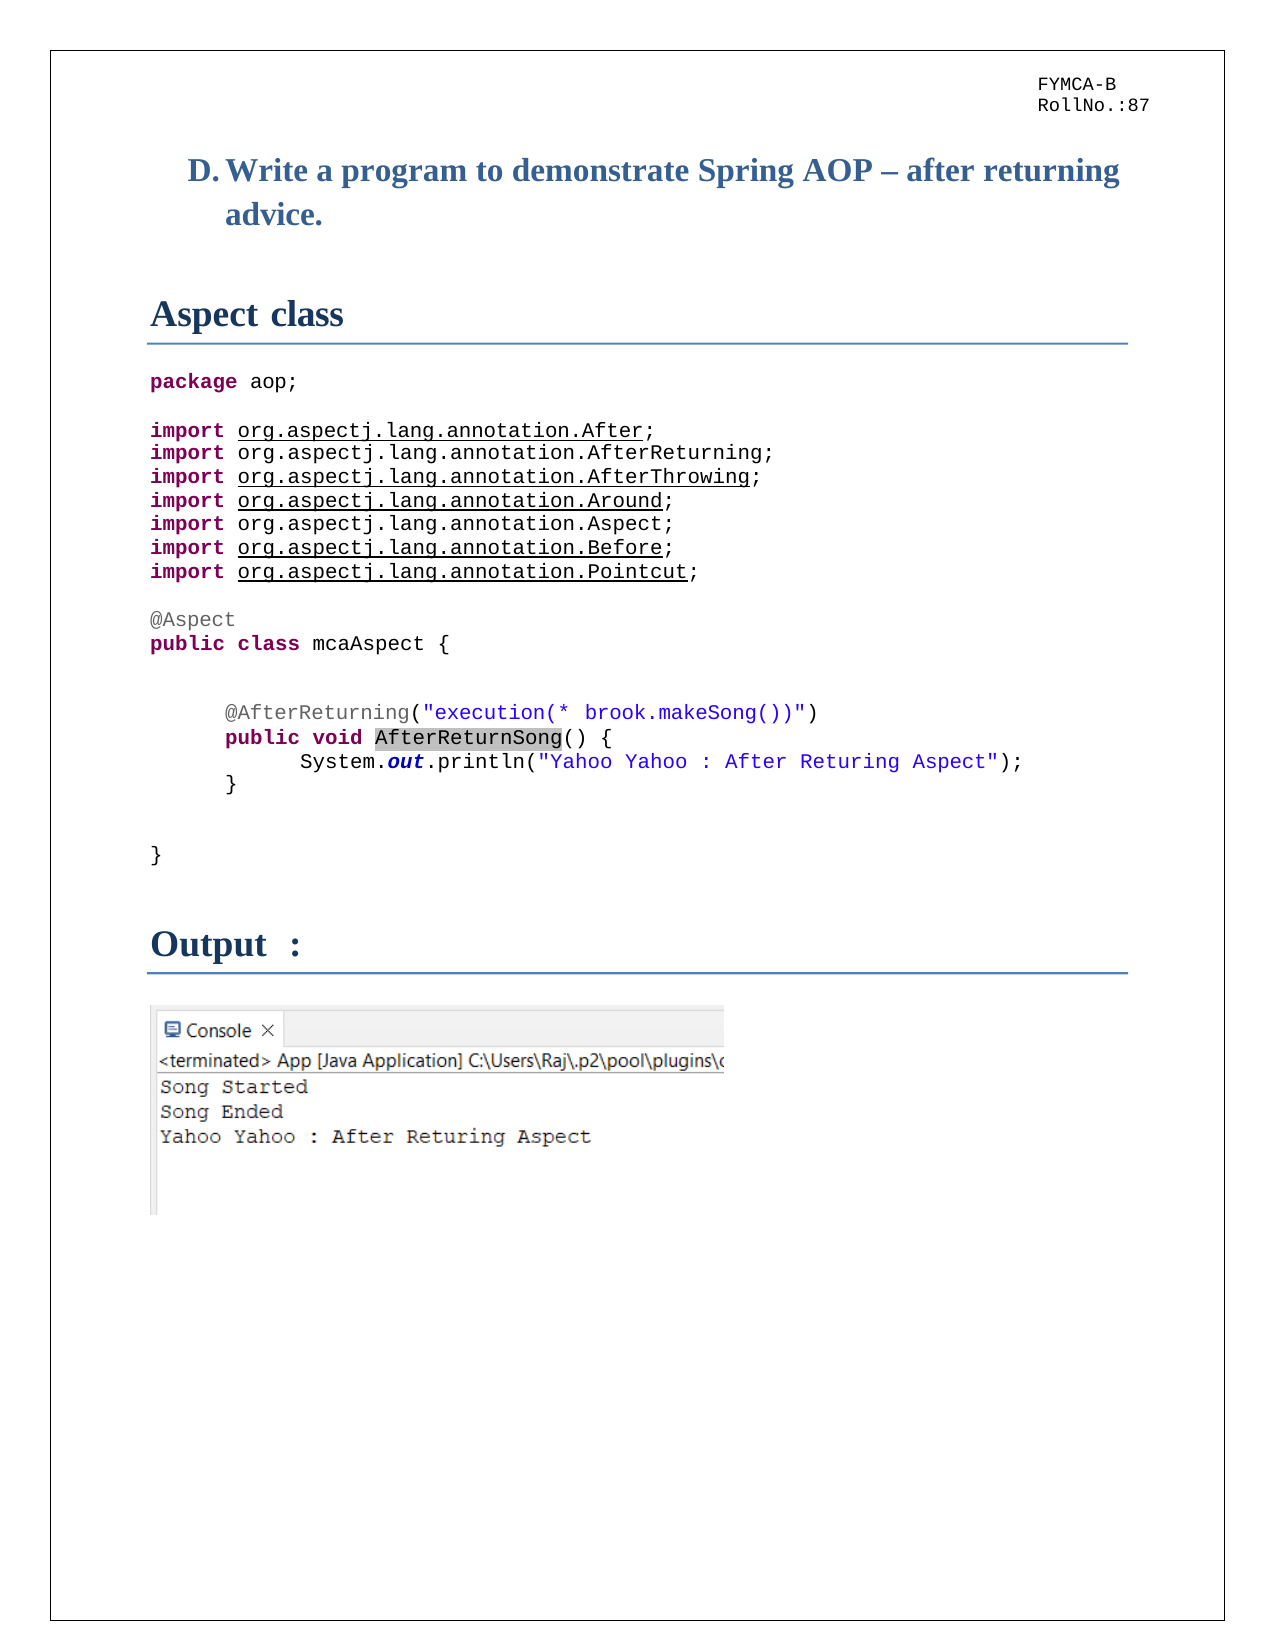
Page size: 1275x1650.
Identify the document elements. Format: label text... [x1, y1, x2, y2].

text System.out.println("Yahoo Yahoo : After Returing Aspect"); [300, 749, 1221, 773]
text import org.aspectj.lang.annotation.After; [150, 419, 1221, 442]
subtitle Write a program to demonstrate Spring AOP – after returning advice. [187, 150, 1120, 232]
text @AfterReturning("execution(* brook.makeSong())") [225, 702, 1221, 726]
subtitle Aspect class [150, 291, 1221, 334]
picture [150, 1005, 724, 1215]
subtitle Output : [150, 921, 1221, 964]
text @Aspect [150, 608, 1221, 631]
text } [150, 844, 1221, 868]
text import org.aspectj.lang.annotation.AfterReturning; import org.aspectj.lang.annotation.AfterThrowing; import org.aspectj.lang.annotation.Around; [150, 442, 794, 513]
text import org.aspectj.lang.annotation.Aspect; import org.aspectj.lang.annotation.Before; import org.aspectj.lang.annotation.Pointcut; [150, 513, 711, 584]
text public void AfterReturnSong() { [225, 726, 1221, 749]
text public class mcaAspect { [150, 631, 1221, 655]
text } [225, 773, 1221, 797]
text package aop; [150, 371, 1221, 395]
